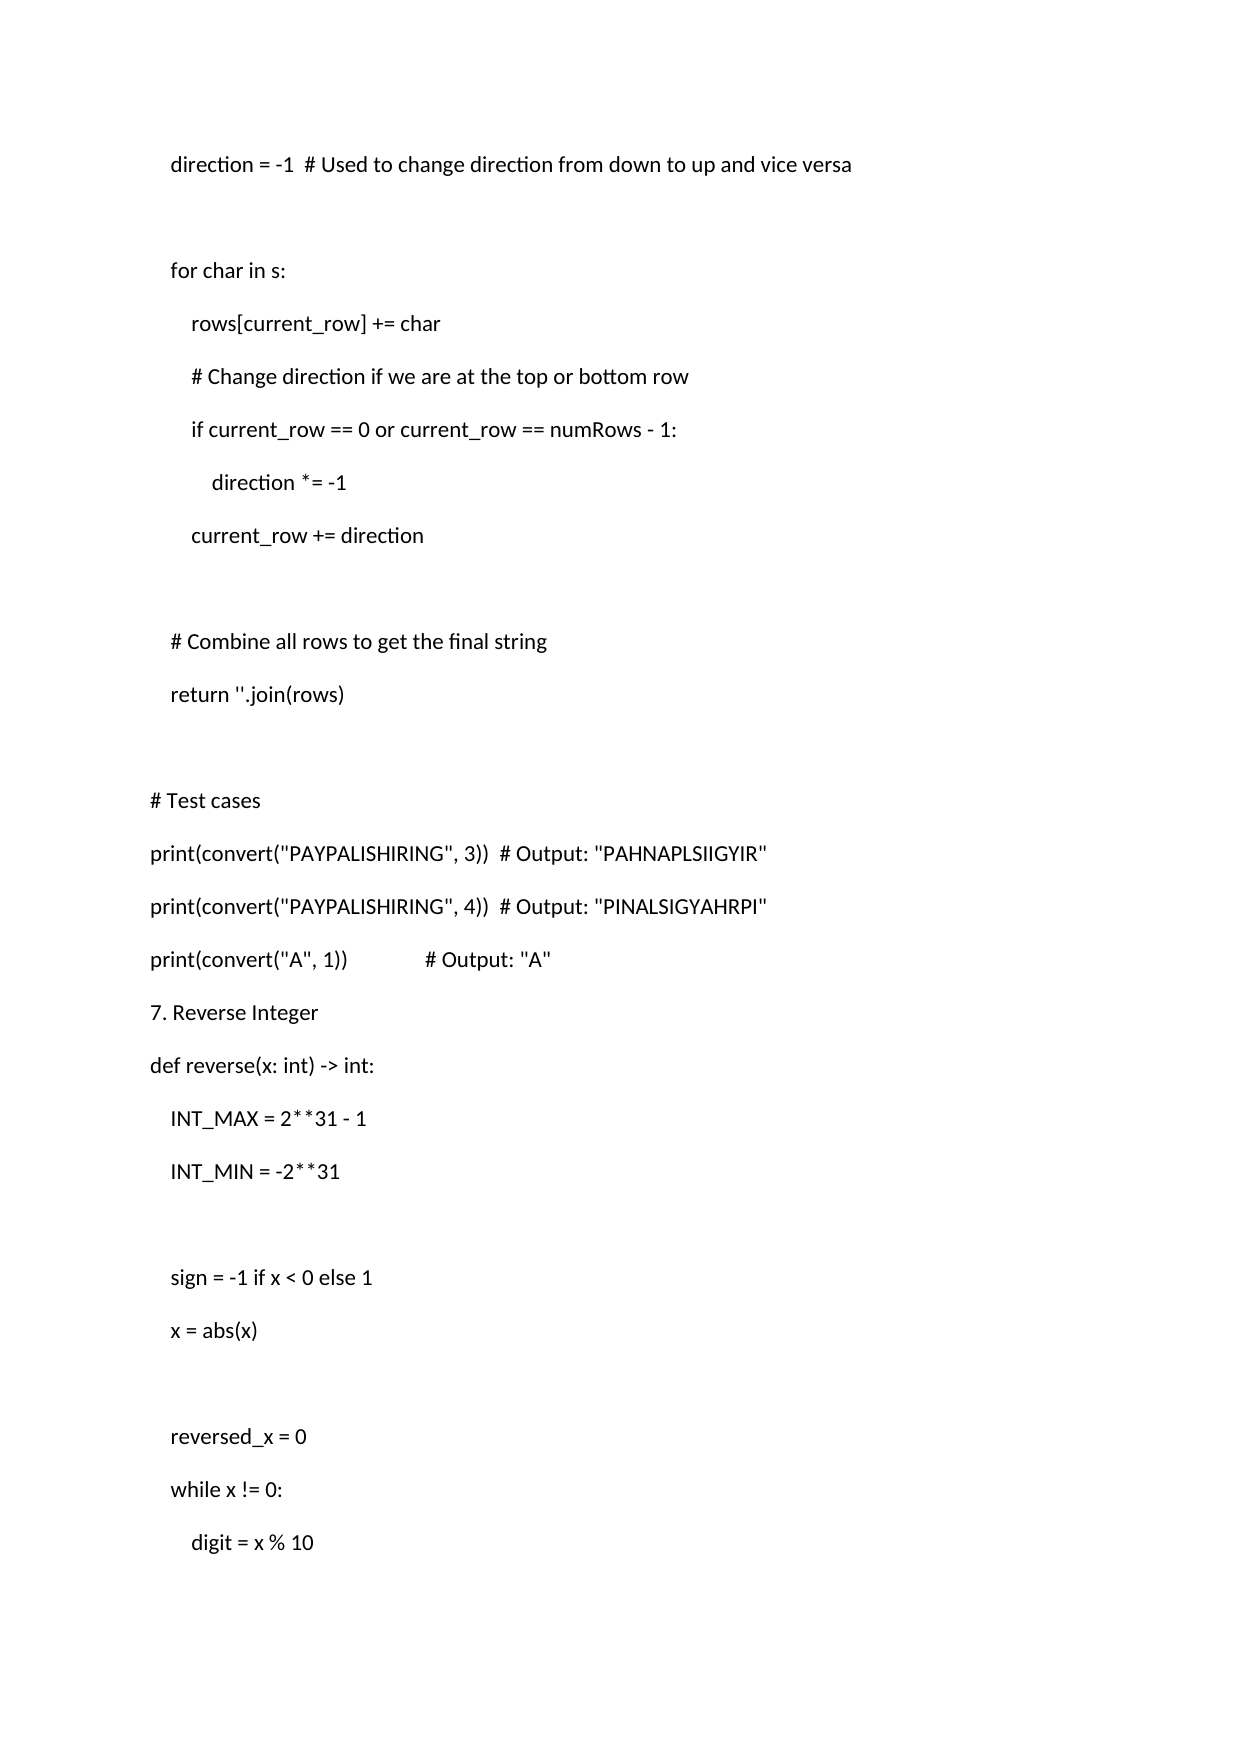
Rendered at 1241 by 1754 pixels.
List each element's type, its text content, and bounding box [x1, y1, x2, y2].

text reversed_x = 0 [150, 1422, 1090, 1451]
text return ''.join(rows) [150, 680, 1090, 708]
text 7. Reverse Integer [150, 998, 1090, 1026]
text x = abs(x) [150, 1316, 1090, 1344]
text # Test cases [150, 786, 1090, 814]
text print(convert("PAYPALISHIRING", 4)) # Output: "PINALSIGYAHRPI" [150, 892, 1090, 920]
text if current_row == 0 or current_row == numRows - 1: [150, 415, 1090, 443]
text digit = x % 10 [150, 1528, 1090, 1557]
text # Combine all rows to get the final string [150, 627, 1090, 655]
text current_row += direction [150, 521, 1090, 549]
text print(convert("PAYPALISHIRING", 3)) # Output: "PAHNAPLSIIGYIR" [150, 839, 1090, 867]
text INT_MIN = -2**31 [150, 1157, 1090, 1185]
text INT_MAX = 2**31 - 1 [150, 1104, 1090, 1132]
text rows[current_row] += char [150, 309, 1090, 337]
text sign = -1 if x < 0 else 1 [150, 1263, 1090, 1291]
text while x != 0: [150, 1476, 1090, 1503]
text print(convert("A", 1)) # Output: "A" [150, 945, 1090, 973]
text direction *= -1 [150, 468, 1090, 496]
text # Change direction if we are at the top or bottom row [150, 362, 1090, 390]
text direction = -1 # Used to change direction from down to up and vice versa [150, 150, 1090, 178]
text def reverse(x: int) -> int: [150, 1051, 1090, 1079]
text for char in s: [150, 256, 1090, 284]
